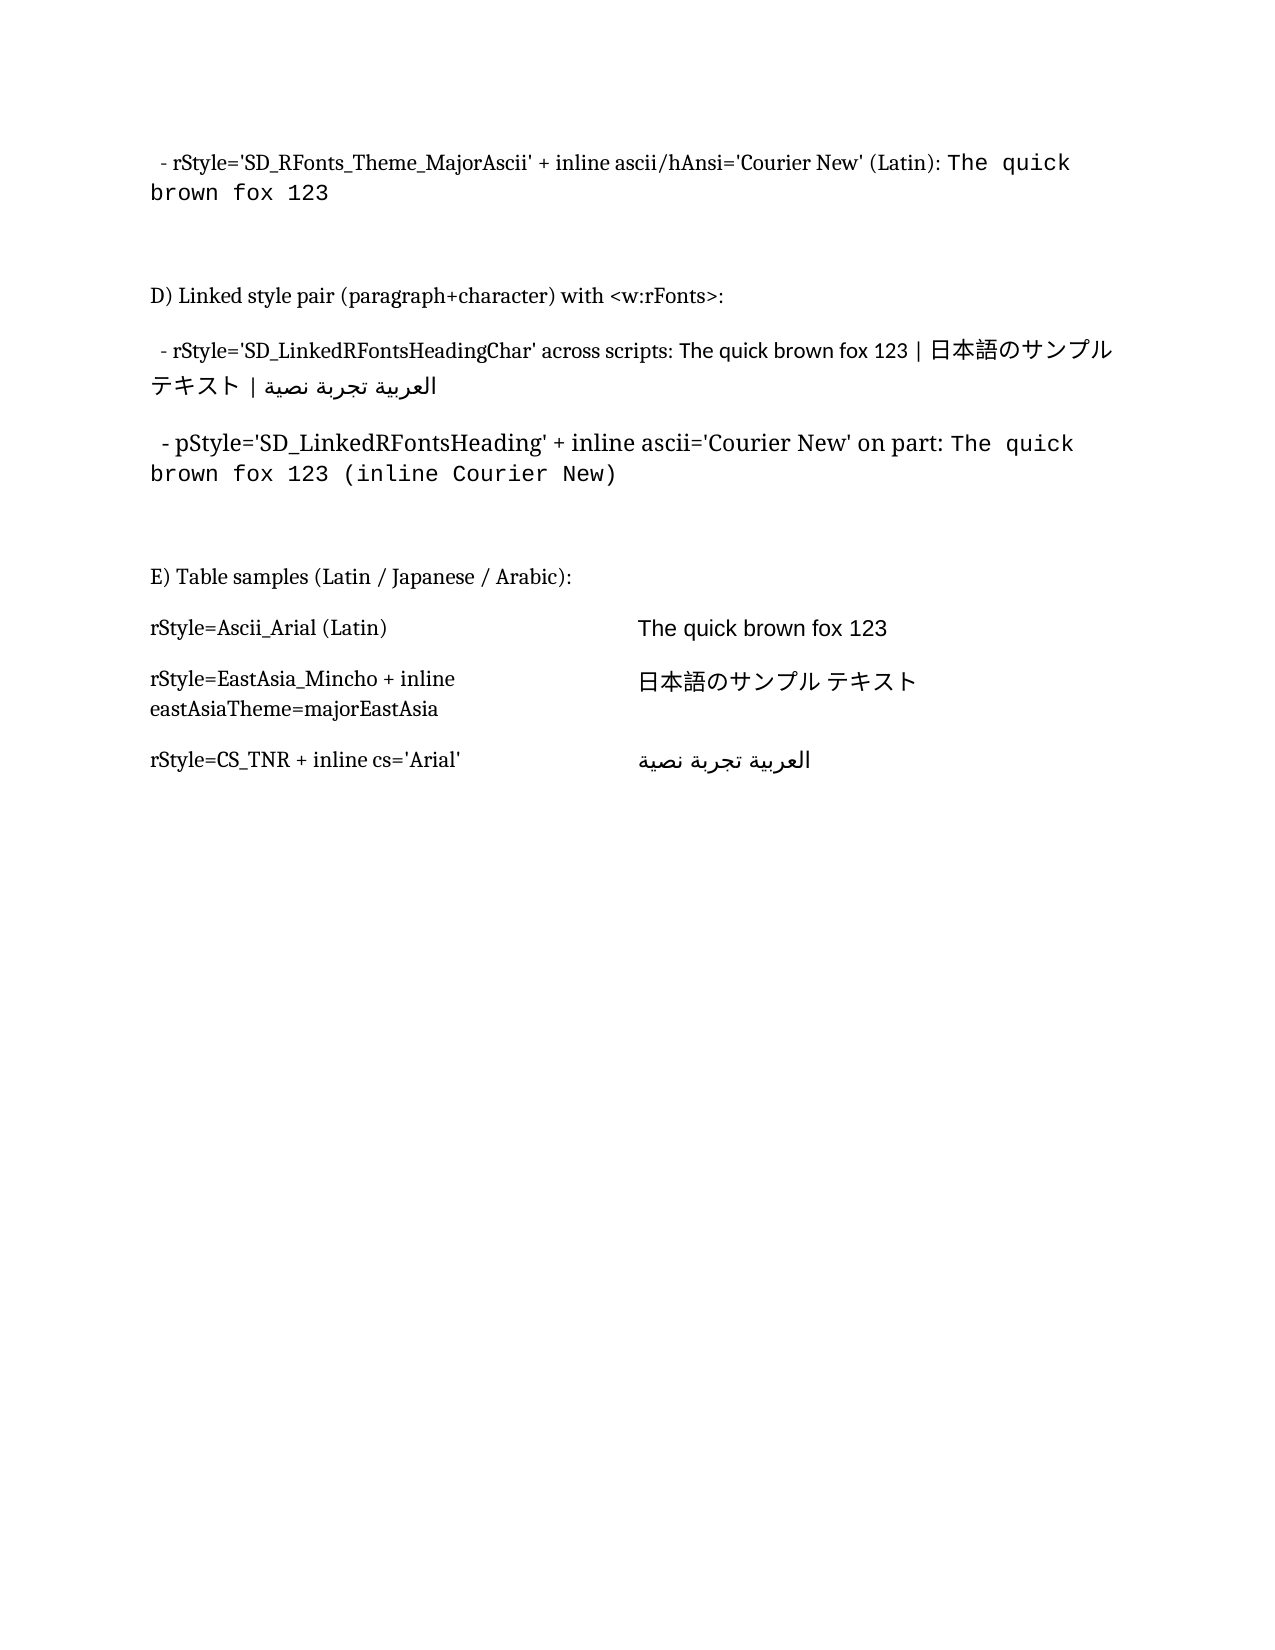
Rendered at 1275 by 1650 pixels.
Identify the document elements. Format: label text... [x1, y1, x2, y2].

text - rStyle='SD_LinkedRFontsHeadingChar' across scripts: The quick brown fox 123 | 日本語のサンプル テキスト | العربية تجربة نصية [150, 334, 1125, 401]
table_cell العربية تجربة نصية [626, 747, 1114, 798]
table_cell 日本語のサンプル テキスト [626, 666, 1114, 747]
subtitle - pStyle='SD_LinkedRFontsHeading' + inline ascii='Courier New' on part: The quick brown fox 123 (inline Courier New) [150, 427, 1125, 488]
table_cell rStyle=EastAsia_Mincho + inline eastAsiaTheme=majorEastAsia [139, 666, 626, 747]
text E) Table samples (Latin / Japanese / Arabic): [150, 564, 1125, 590]
table_cell rStyle=CS_TNR + inline cs='Arial' [139, 747, 626, 798]
table_header rStyle=Ascii_Arial (Latin) [139, 615, 626, 666]
table_header The quick brown fox 123 [626, 615, 1114, 666]
text - rStyle='SD_RFonts_Theme_MajorAscii' + inline ascii/hAnsi='Courier New' (Latin): The quick brown fox 123 [150, 150, 1125, 207]
text D) Linked style pair (paragraph+character) with <w:rFonts>: [150, 283, 1125, 309]
